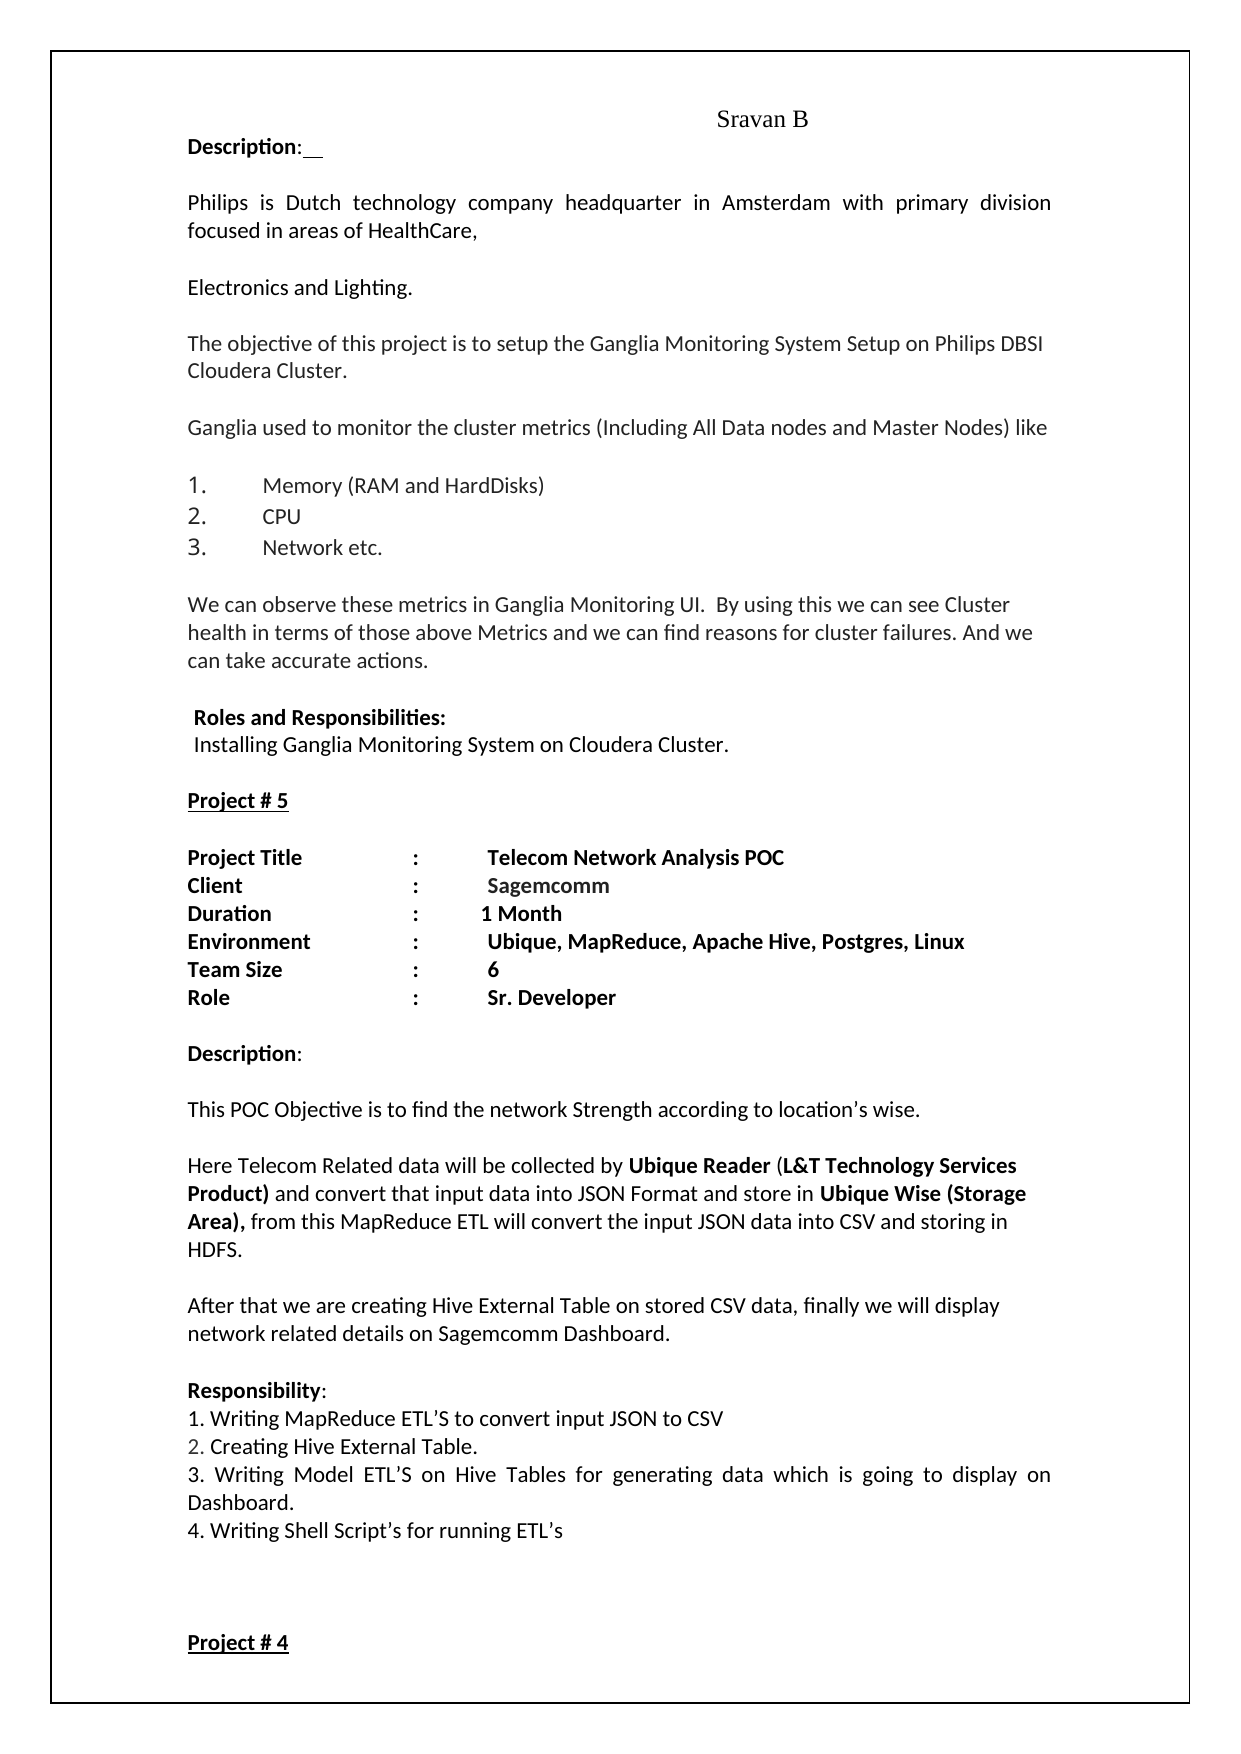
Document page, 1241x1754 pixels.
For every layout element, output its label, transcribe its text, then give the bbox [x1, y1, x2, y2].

text Roles and Responsibilities: [194, 703, 1053, 731]
text We can observe these metrics in Ganglia Monitoring UI. By using this we can see Cluster health in terms of those above Metrics and we can find reasons for cluster failures. And we can take accurate actions. [187, 591, 1053, 674]
text 4. Writing Shell Script’s for running ETL’s [187, 1516, 1053, 1544]
text Environment : Ubique, MapReduce, Apache Hive, Postgres, Linux [187, 927, 1053, 955]
list CPU [187, 500, 1053, 531]
text Philips is Dutch technology company headquarter in Amsterdam with primary division focused in areas of HealthCare, [187, 188, 1053, 244]
text Electronics and Lighting. [187, 273, 1053, 301]
text Duration : 1 Month [187, 899, 1053, 927]
text 1. Writing MapReduce ETL’S to convert input JSON to CSV [187, 1404, 1053, 1432]
list Memory (RAM and HardDisks) [187, 469, 1053, 500]
text After that we are creating Hive External Table on stored CSV data, finally we will display network related details on Sagemcomm Dashboard. [187, 1291, 1053, 1347]
list Network etc. [187, 531, 1053, 562]
text Description: [187, 132, 1053, 161]
text Responsibility: [187, 1376, 1053, 1404]
text Team Size : 6 [187, 955, 1053, 983]
text Description: [187, 1039, 1053, 1067]
text Project # 5 [187, 787, 1053, 815]
text This POC Objective is to find the network Strength according to location’s wise. [187, 1095, 1053, 1123]
text Here Telecom Related data will be collected by Ubique Reader (L&T Technology Services Product) and convert that input data into JSON Format and store in Ubique Wise (Storage Area), from this MapReduce ETL will convert the input JSON data into CSV and storing in HDFS. [187, 1151, 1053, 1263]
text Client : Sagemcomm [187, 871, 1053, 899]
text Ganglia used to monitor the cluster metrics (Including All Data nodes and Master Nodes) like [187, 413, 1053, 441]
text Project # 4 [187, 1628, 1053, 1656]
text Role : Sr. Developer [187, 983, 1053, 1011]
text The objective of this project is to setup the Ganglia Monitoring System Setup on Philips DBSI Cloudera Cluster. [187, 329, 1053, 385]
text 3. Writing Model ETL’S on Hive Tables for generating data which is going to display on Dashboard. [187, 1460, 1053, 1516]
text 2. Creating Hive External Table. [210, 1432, 1053, 1460]
text Installing Ganglia Monitoring System on Cloudera Cluster. [194, 731, 1053, 759]
text Project Title : Telecom Network Analysis POC [187, 843, 1053, 871]
